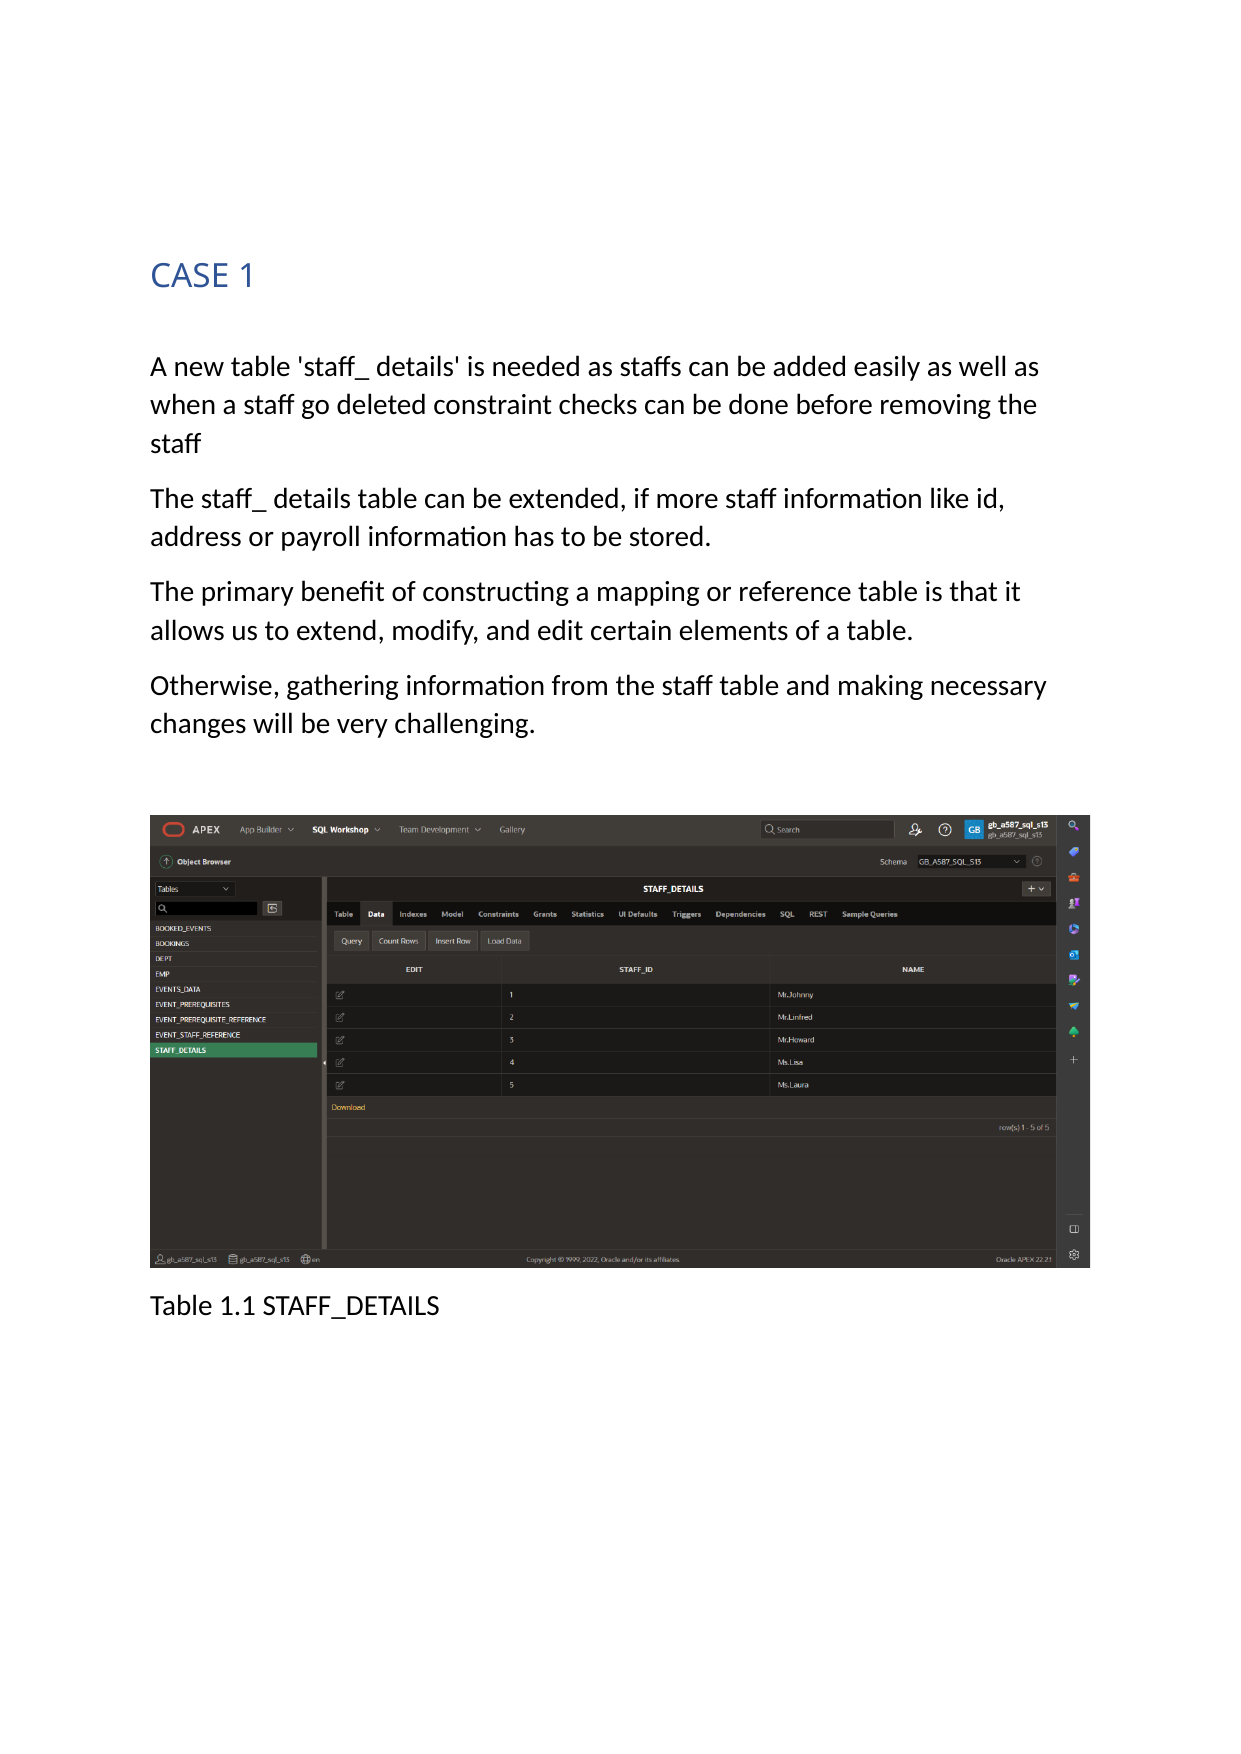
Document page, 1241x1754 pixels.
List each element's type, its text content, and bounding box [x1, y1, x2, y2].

text A new table 'staff_ details' is needed as staffs can be added easily as well as when a staff go deleted constraint checks can be done before removing the staff [150, 348, 1090, 460]
picture [150, 815, 1091, 1268]
subtitle CASE 1 [150, 252, 1090, 297]
text The primary benefit of constructing a mapping or reference table is that it allows us to extend, modify, and edit certain elements of a table. [150, 573, 1090, 647]
text Otherwise, gathering information from the staff table and making necessary changes will be very challenging. [150, 667, 1090, 741]
text Table 1.1 STAFF_DETAILS [150, 1287, 1090, 1322]
text The staff_ details table can be extended, if more staff information like id, address or payroll information has to be stored. [150, 480, 1090, 554]
